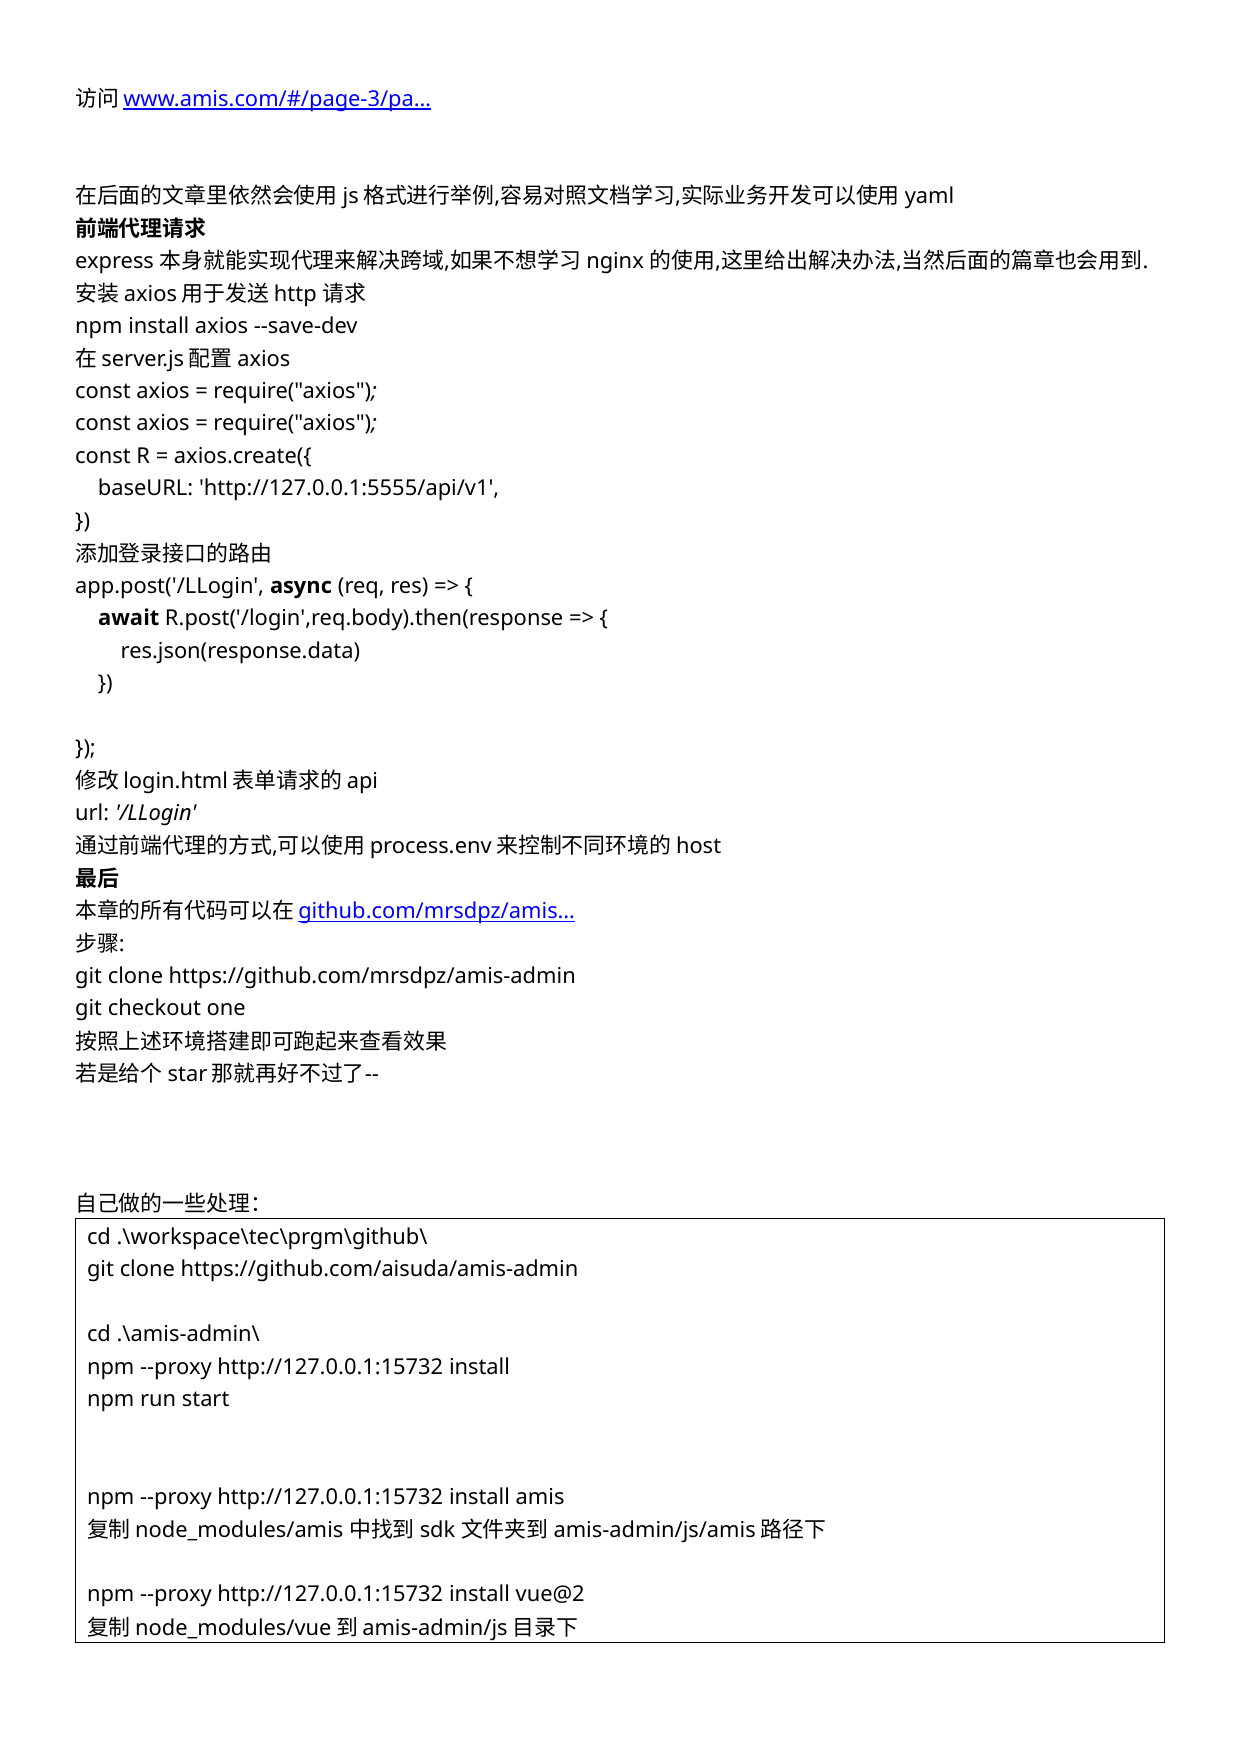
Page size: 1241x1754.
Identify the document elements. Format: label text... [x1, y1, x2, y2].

text 在server.js配置 axios [75, 341, 1165, 373]
text 在后面的文章里依然会使用 js格式进行举例,容易对照文档学习,实际业务开发可以使用 yaml [75, 178, 1165, 211]
text 自己做的一些处理： [75, 1186, 1165, 1218]
text app.post('/LLogin', async (req, res) => { [75, 568, 1165, 601]
text const R = axios.create({ [75, 438, 1165, 471]
text npm install axios --save-dev [75, 308, 1165, 341]
text 安装 axios用于发送 http 请求 [75, 276, 1165, 308]
text 修改login.html表单请求的 api [75, 763, 1165, 796]
text const axios = require("axios"); [75, 406, 1165, 438]
text 前端代理请求 [75, 211, 1165, 243]
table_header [76, 1219, 1164, 1642]
text res.json(response.data) [75, 633, 1165, 666]
text 按照上述环境搭建即可跑起来查看效果 [75, 1023, 1165, 1056]
text git checkout one [75, 991, 1165, 1023]
text 通过前端代理的方式,可以使用process.env来控制不同环境的 host [75, 828, 1165, 861]
text await R.post('/login',req.body).then(response => { [75, 601, 1165, 633]
text }) [75, 503, 1165, 536]
text }) [75, 666, 1165, 698]
text 本章的所有代码可以在github.com/mrsdpz/amis… [75, 893, 1165, 926]
text git clone https://github.com/mrsdpz/amis-admin [75, 958, 1165, 991]
text express 本身就能实现代理来解决跨域,如果不想学习 nginx 的使用,这里给出解决办法,当然后面的篇章也会用到. [75, 243, 1165, 276]
text 最后 [75, 861, 1165, 893]
text }); [75, 731, 1165, 763]
text 若是给个 star那就再好不过了-- [75, 1056, 1165, 1088]
text 步骤: [75, 926, 1165, 958]
text 添加登录接口的路由 [75, 536, 1165, 568]
text url: '/LLogin' [75, 796, 1165, 828]
text 访问www.amis.com/#/page-3/pa… [75, 81, 1165, 113]
text baseURL: 'http://127.0.0.1:5555/api/v1', [75, 471, 1165, 503]
text const axios = require("axios"); [75, 373, 1165, 406]
